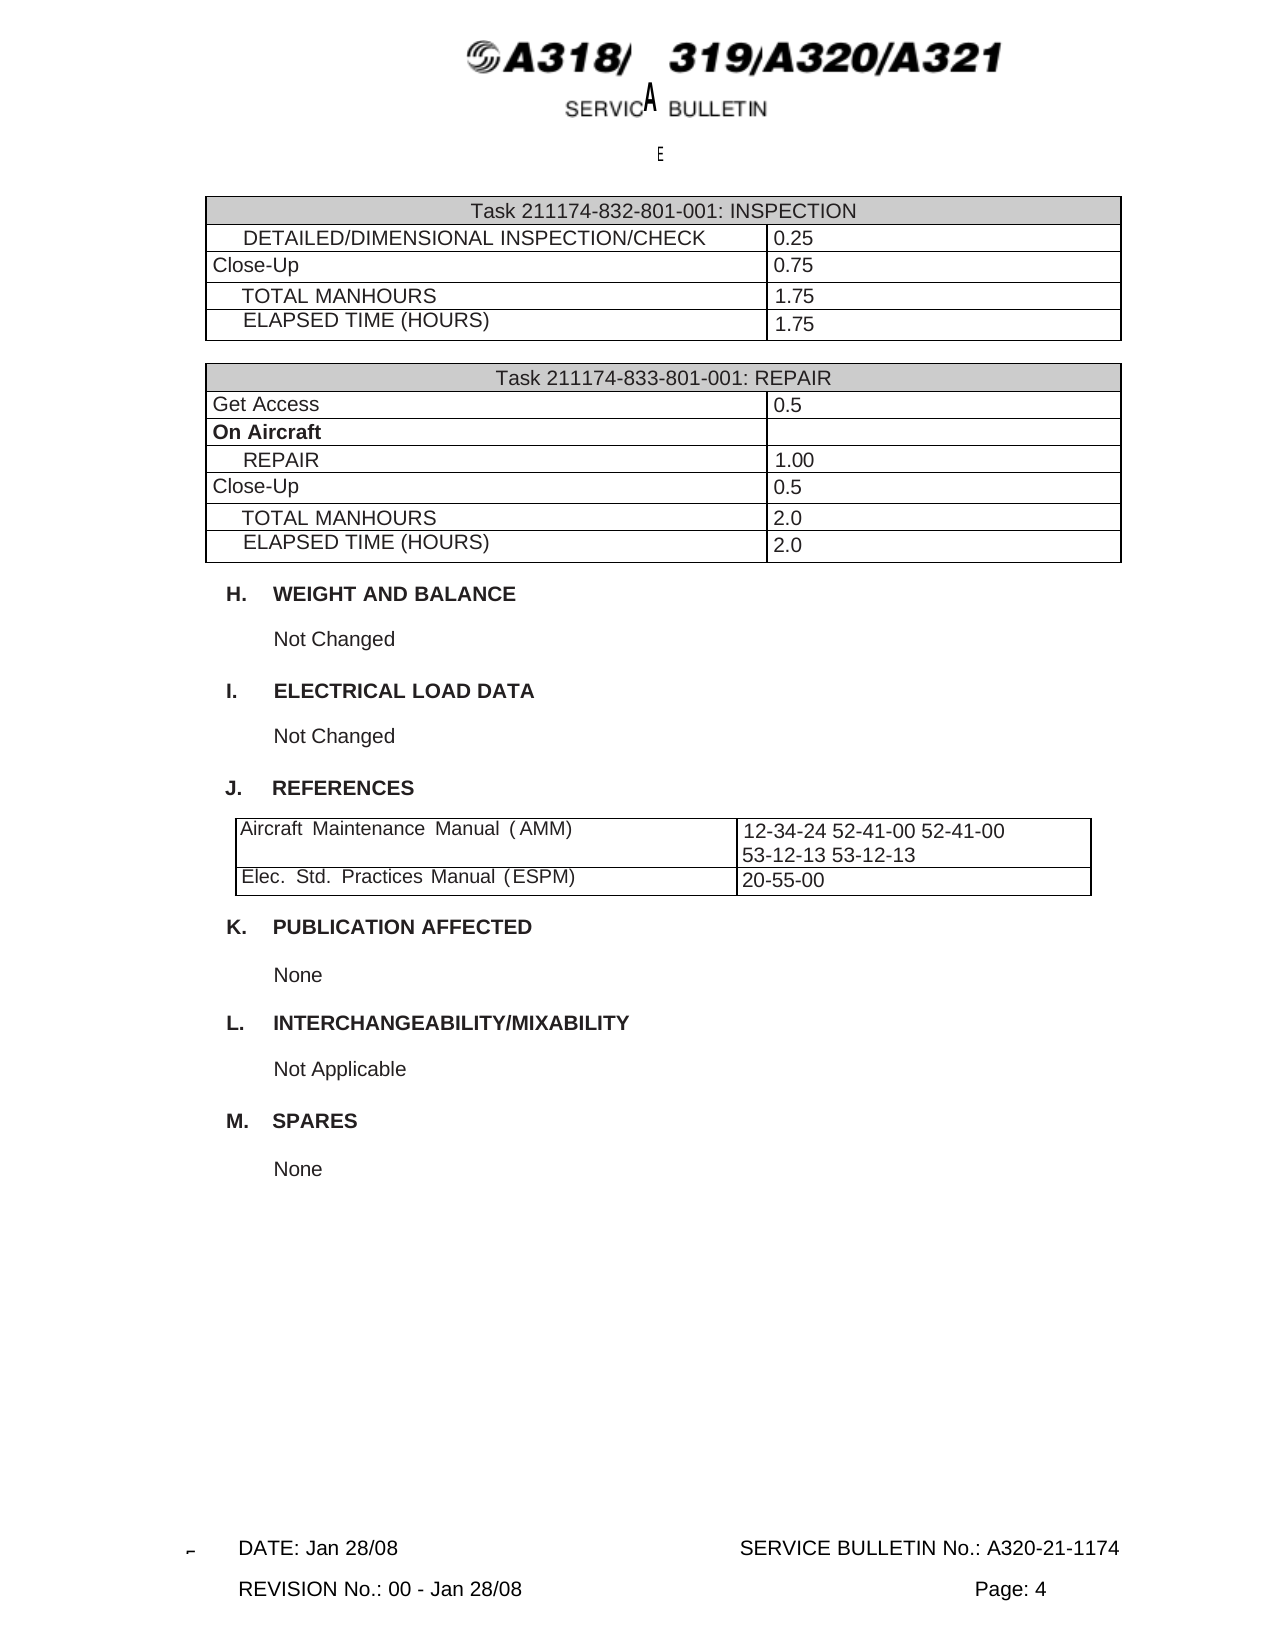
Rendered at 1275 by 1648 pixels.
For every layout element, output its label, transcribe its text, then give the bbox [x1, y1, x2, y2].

picture [466, 40, 644, 118]
text Not Changed [273, 726, 1122, 751]
table_header Aircraft Maintenance Manual (AMM) [237, 819, 736, 867]
table_cell ELAPSED TIME (HOURS) [207, 310, 766, 340]
table_cell TOTAL MANHOURS [207, 283, 766, 309]
text L. INTERCHANGEABILITY/MIXABILITY [226, 1011, 1122, 1035]
text REVISION No.: 00 - Jan 28/08 Page: 4 [238, 1581, 1122, 1625]
table_cell 0.75 [768, 252, 1120, 282]
table_cell Close-Up [207, 252, 766, 282]
picture [669, 40, 1004, 118]
table_cell ELAPSED TIME (HOURS) [207, 531, 766, 562]
text None [273, 967, 1122, 987]
table_cell 0.5 [768, 392, 1120, 418]
table_cell 1.75 [768, 283, 1120, 309]
table_cell Close-Up [207, 473, 766, 503]
table_cell TOTAL MANHOURS [207, 504, 766, 530]
table_cell DETAILED/DIMENSIONAL INSPECTION/CHECK [207, 225, 766, 251]
table_cell 0.5 [768, 473, 1120, 503]
table_cell REPAIR [207, 446, 766, 472]
table_cell On Aircraft [207, 419, 766, 445]
text Not Applicable [273, 1059, 1122, 1084]
text M. SPARES [226, 1112, 1122, 1132]
table_header Task 211174-833-801-001: REPAIR [207, 364, 1120, 391]
table_cell 0.25 [768, 225, 1120, 251]
text I. ELECTRICAL LOAD DATA [226, 682, 1122, 702]
table_header 12-34-24 52-41-00 52-41-00 53-12-13 53-12-13 [738, 819, 1090, 867]
text K. PUBLICATION AFFECTED [226, 918, 1122, 938]
table_header Task 211174-832-801-001: INSPECTION [207, 197, 1120, 224]
text None [273, 1161, 1122, 1181]
text Not Changed [273, 629, 1122, 654]
text H. WEIGHT AND BALANCE [226, 585, 1122, 605]
table_cell 1.00 [768, 446, 1120, 472]
table_cell [768, 419, 1120, 445]
text DATE: Jan 28/08 SERVICE BULLETIN No.: A320-21-1174 [238, 1536, 1122, 1560]
table_cell Elec. Std. Practices Manual (ESPM) [237, 868, 736, 895]
table_cell 2.0 [768, 531, 1120, 562]
table_cell 1.75 [768, 310, 1120, 340]
text J. REFERENCES [225, 779, 1122, 799]
table_cell 2.0 [768, 504, 1120, 530]
table_cell 20-55-00 [738, 868, 1090, 895]
table_cell Get Access [207, 392, 766, 418]
